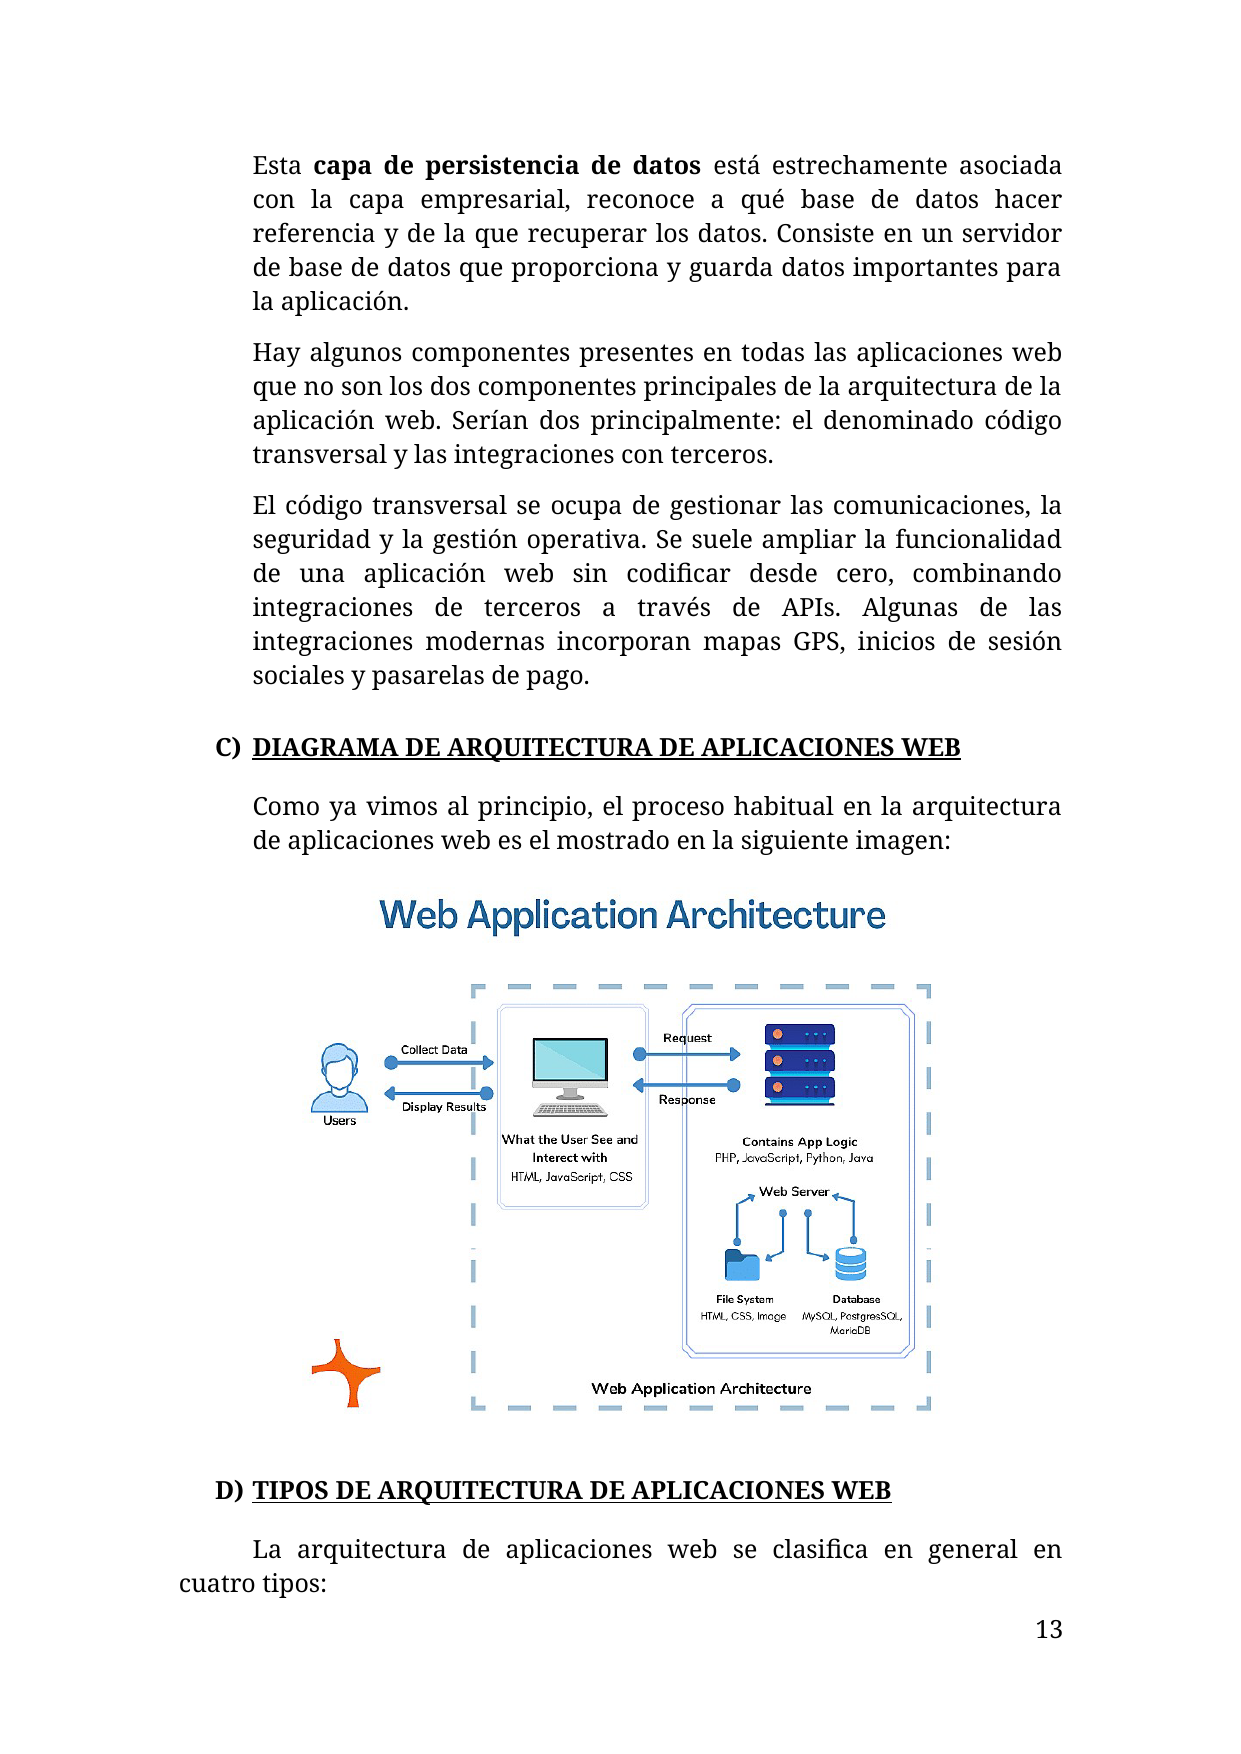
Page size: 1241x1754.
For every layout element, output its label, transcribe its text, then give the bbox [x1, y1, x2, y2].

text La arquitectura de aplicaciones web se clasifica en general en cuatro tipos: [178, 1532, 1063, 1600]
subtitle TIPOS DE ARQUITECTURA DE APLICACIONES WEB [215, 1473, 1063, 1507]
text Esta capa de persistencia de datos está estrechamente asociada con la capa empresarial, reconoce a qué base de datos hacer referencia y de la que recuperar los datos. Consiste en un servidor de base de datos que proporciona y guarda datos importantes para la aplicación. [252, 148, 1063, 318]
text El código transversal se ocupa de gestionar las comunicaciones, la seguridad y la gestión operativa. Se suele ampliar la funcionalidad de una aplicación web sin codificar desde cero, combinando integraciones de terceros a través de APIs. Algunas de las integraciones modernas incorporan mapas GPS, inicios de sesión sociales y pasarelas de pago. [252, 487, 1063, 692]
text Como ya vimos al principio, el proceso habitual en la arquitectura de aplicaciones web es el mostrado en la siguiente imagen: [252, 788, 1063, 857]
subtitle DIAGRAMA DE ARQUITECTURA DE APLICACIONES WEB [215, 729, 1063, 763]
text Hay algunos componentes presentes en todas las aplicaciones web que no son los dos componentes principales de la arquitectura de la aplicación web. Serían dos principalmente: el denominado código transversal y las integraciones con terceros. [252, 334, 1063, 471]
